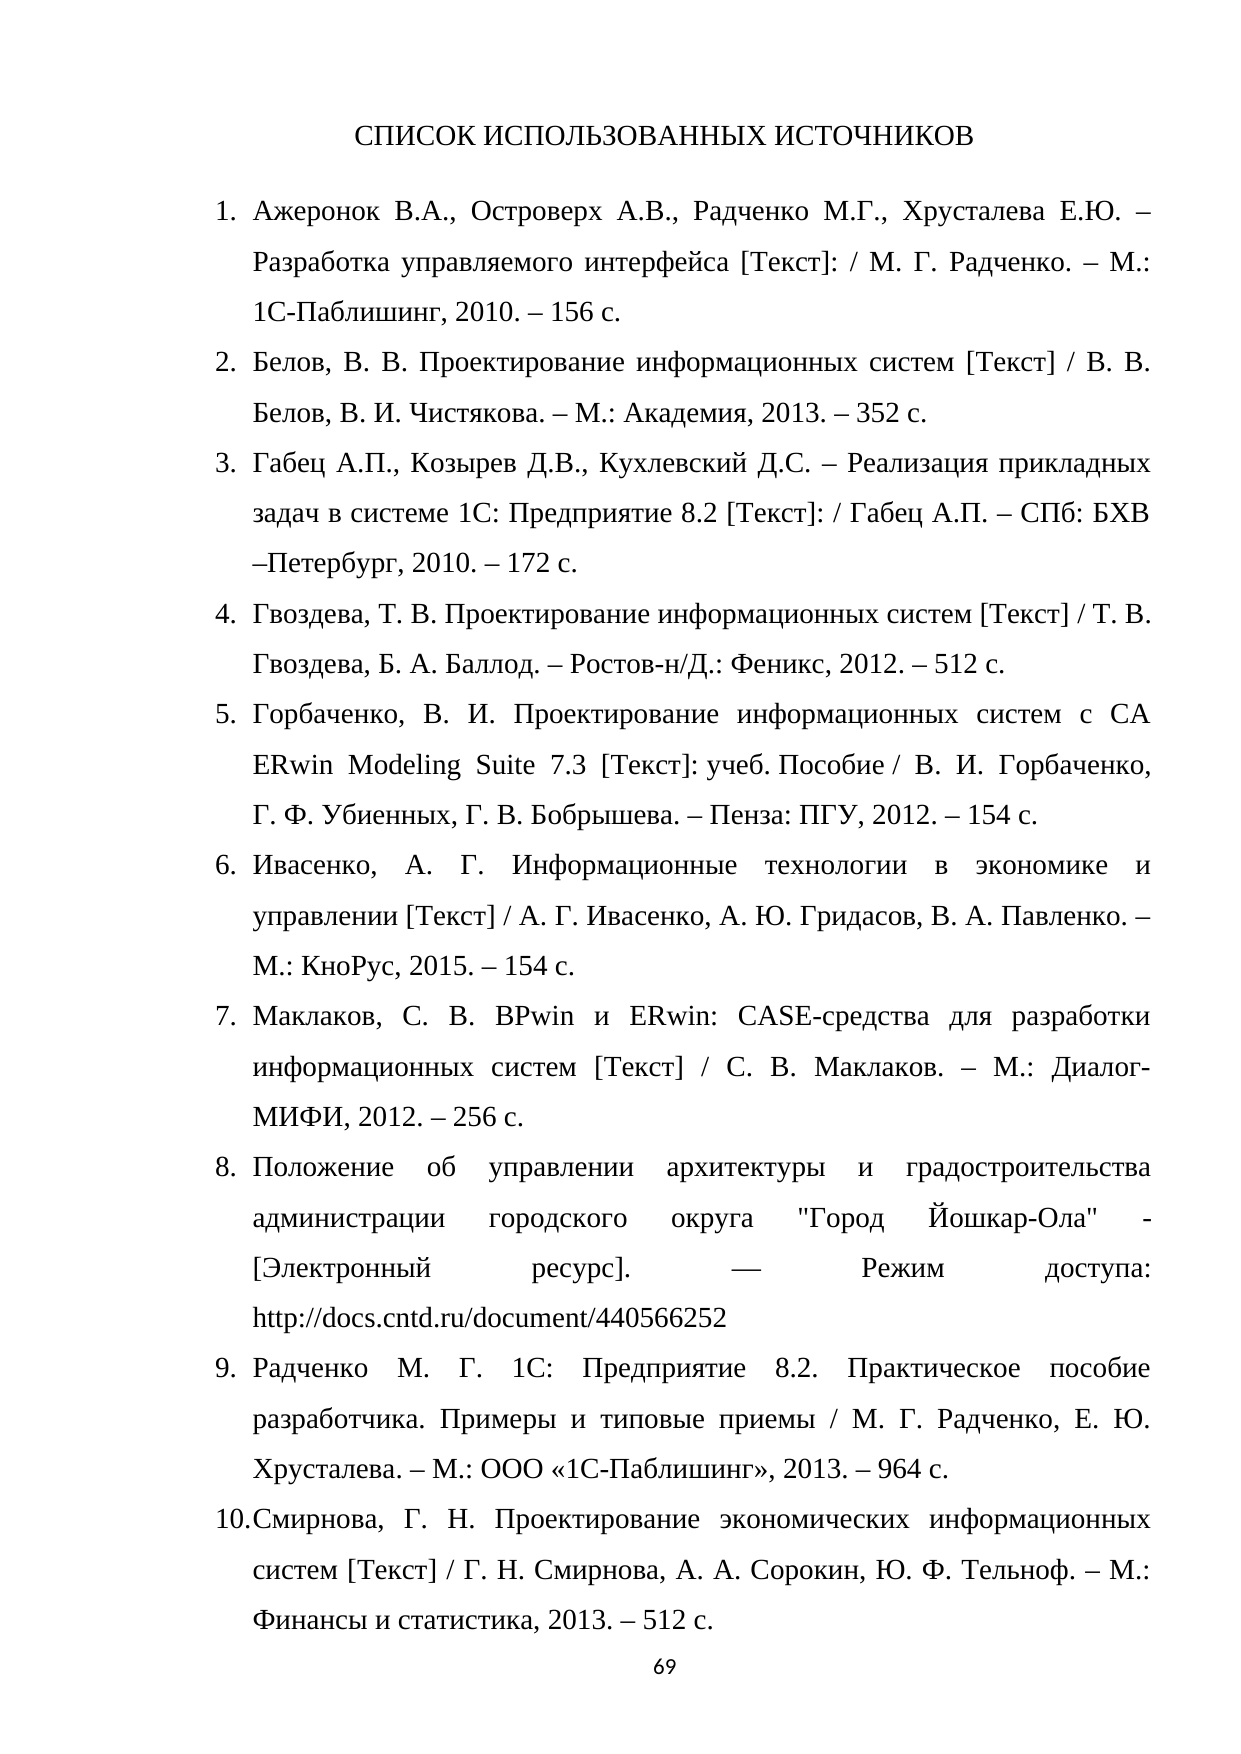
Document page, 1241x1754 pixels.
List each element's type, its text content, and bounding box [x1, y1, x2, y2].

list Положение об управлении архитектуры и градостроительства администрации городского округа "Город Йошкар-Ола" - [Электронный ресурс]. — Режим доступа: http://docs.cntd.ru/document/440566252 [215, 1149, 1152, 1334]
list Смирнова, Г. Н. Проектирование экономических информационных систем [Текст] / Г. Н. Смирнова, А. А. Сорокин, Ю. Ф. Тельноф. – М.: Финансы и статистика, 2013. – 512 с. [215, 1502, 1152, 1636]
list Маклаков, С. В. BPwin и ERwin: CASE-средства для разработки информационных систем [Текст] / С. В. Маклаков. – М.: Диалог-МИФИ, 2012. – 256 с. [215, 998, 1152, 1133]
list Горбаченко, В. И. Проектирование информационных систем с CA ERwin Modeling Suite 7.3 [Текст]: учеб. Пособие / В. И. Горбаченко, Г. Ф. Убиенных, Г. В. Бобрышева. – Пенза: ПГУ, 2012. – 154 с. [215, 697, 1152, 831]
list Радченко М. Г. 1С: Предприятие 8.2. Практическое пособие разработчика. Примеры и типовые приемы / М. Г. Радченко, Е. Ю. Хрусталева. – М.: ООО «1С-Паблишинг», 2013. – 964 с. [215, 1351, 1152, 1485]
list Ажеронок В.А., Островерх А.В., Радченко М.Г., Хрусталева Е.Ю. – Разработка управляемого интерфейса [Текст]: / М. Г. Радченко. – М.: 1С-Паблишинг, 2010. – 156 c. [215, 193, 1152, 328]
list Габец А.П., Козырев Д.В., Кухлевский Д.С. – Реализация прикладных задач в системе 1С: Предприятие 8.2 [Текст]: / Габец А.П. – СПб: БХВ –Петербург, 2010. – 172 c. [215, 445, 1152, 579]
list Гвоздева, Т. В. Проектирование информационных систем [Текст] / Т. В. Гвоздева, Б. А. Баллод. – Ростов-н/Д.: Феникс, 2012. – 512 с. [215, 596, 1152, 680]
list Ивасенко, А. Г. Информационные технологии в экономике и управлении [Текст] / А. Г. Ивасенко, А. Ю. Гридасов, В. А. Павленко. – М.: КноРус, 2015. – 154 с. [215, 847, 1152, 982]
list Белов, В. В. Проектирование информационных систем [Текст] / В. В. Белов, В. И. Чистякова. – М.: Академия, 2013. – 352 с. [215, 344, 1152, 428]
text СПИСОК ИСПОЛЬЗОВАННЫХ ИСТОЧНИКОВ [177, 118, 1152, 152]
